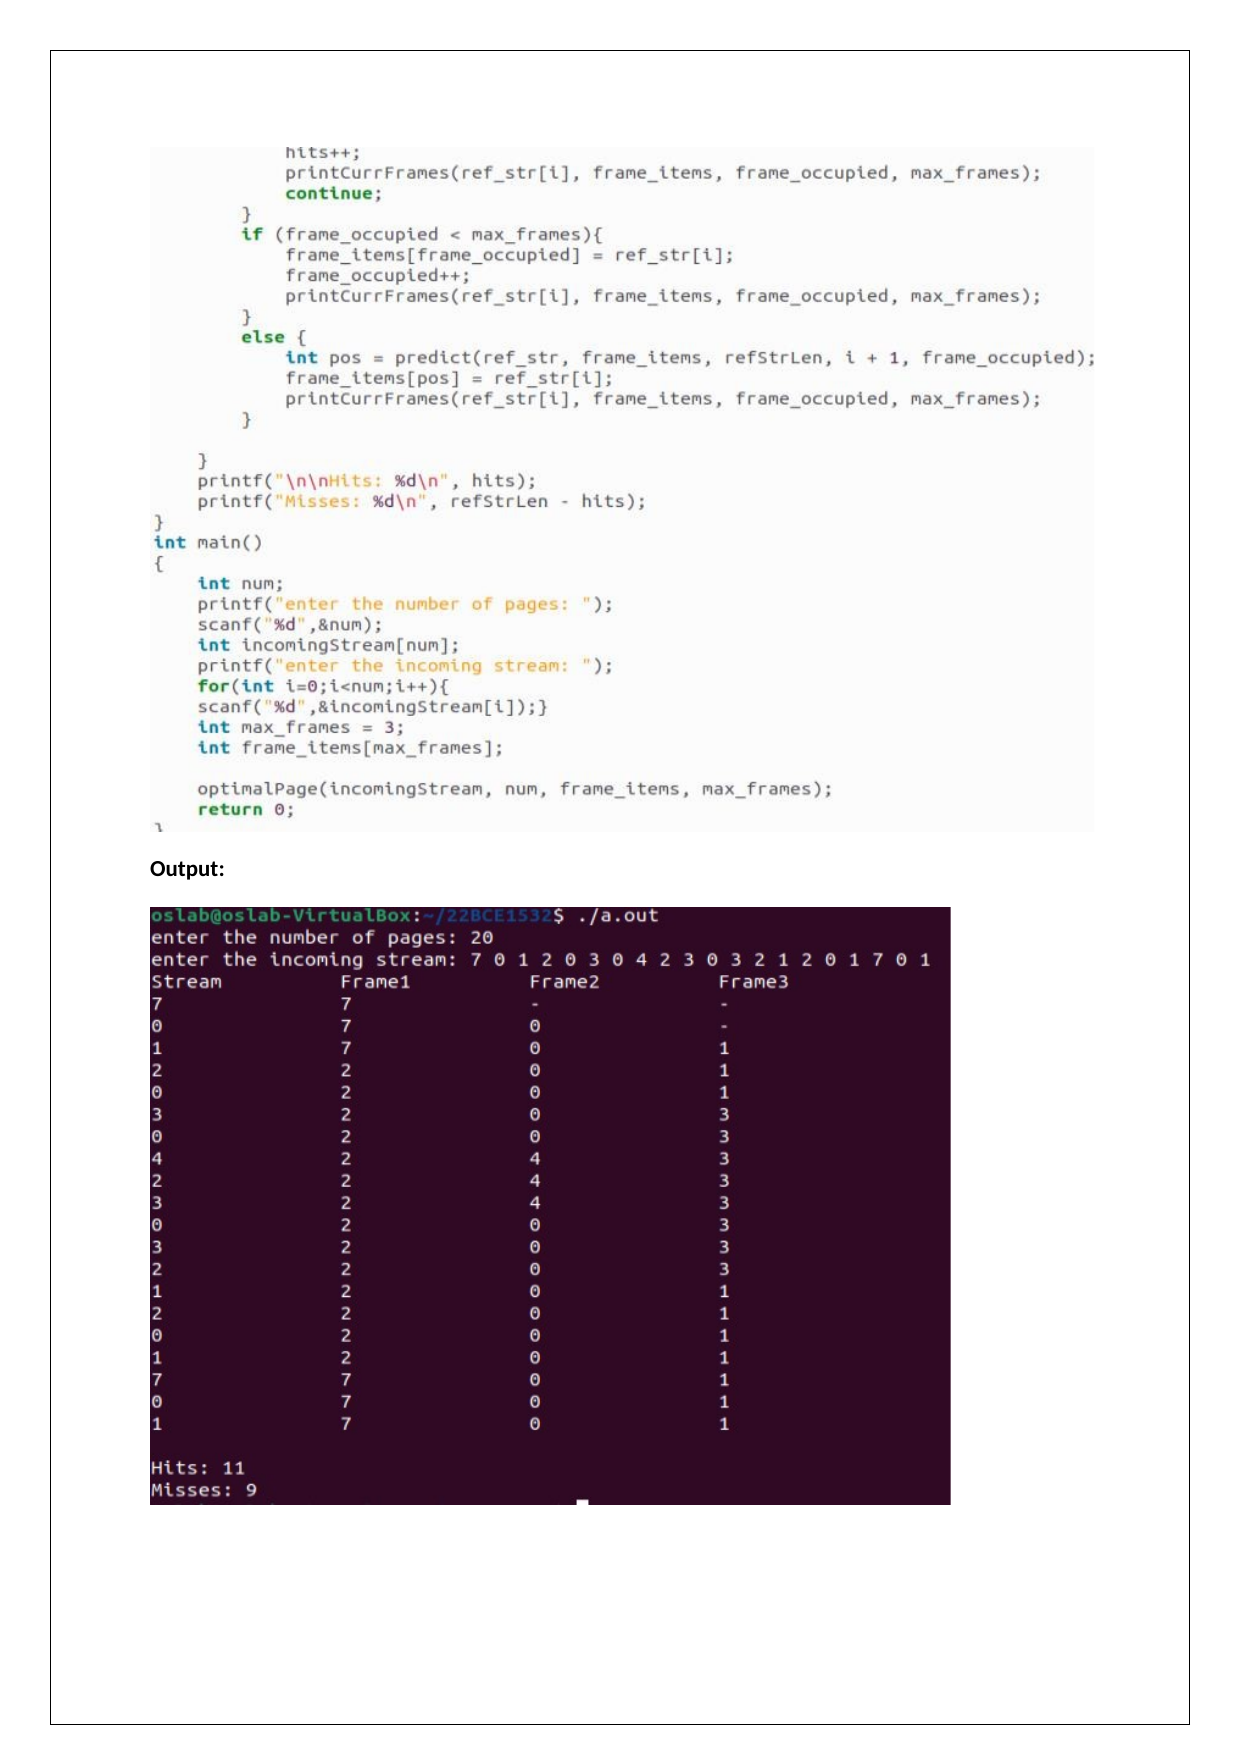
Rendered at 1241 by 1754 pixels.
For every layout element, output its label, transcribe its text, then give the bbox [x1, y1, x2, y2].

picture [150, 147, 1095, 832]
picture [150, 907, 951, 1505]
text Output: [150, 854, 1101, 882]
